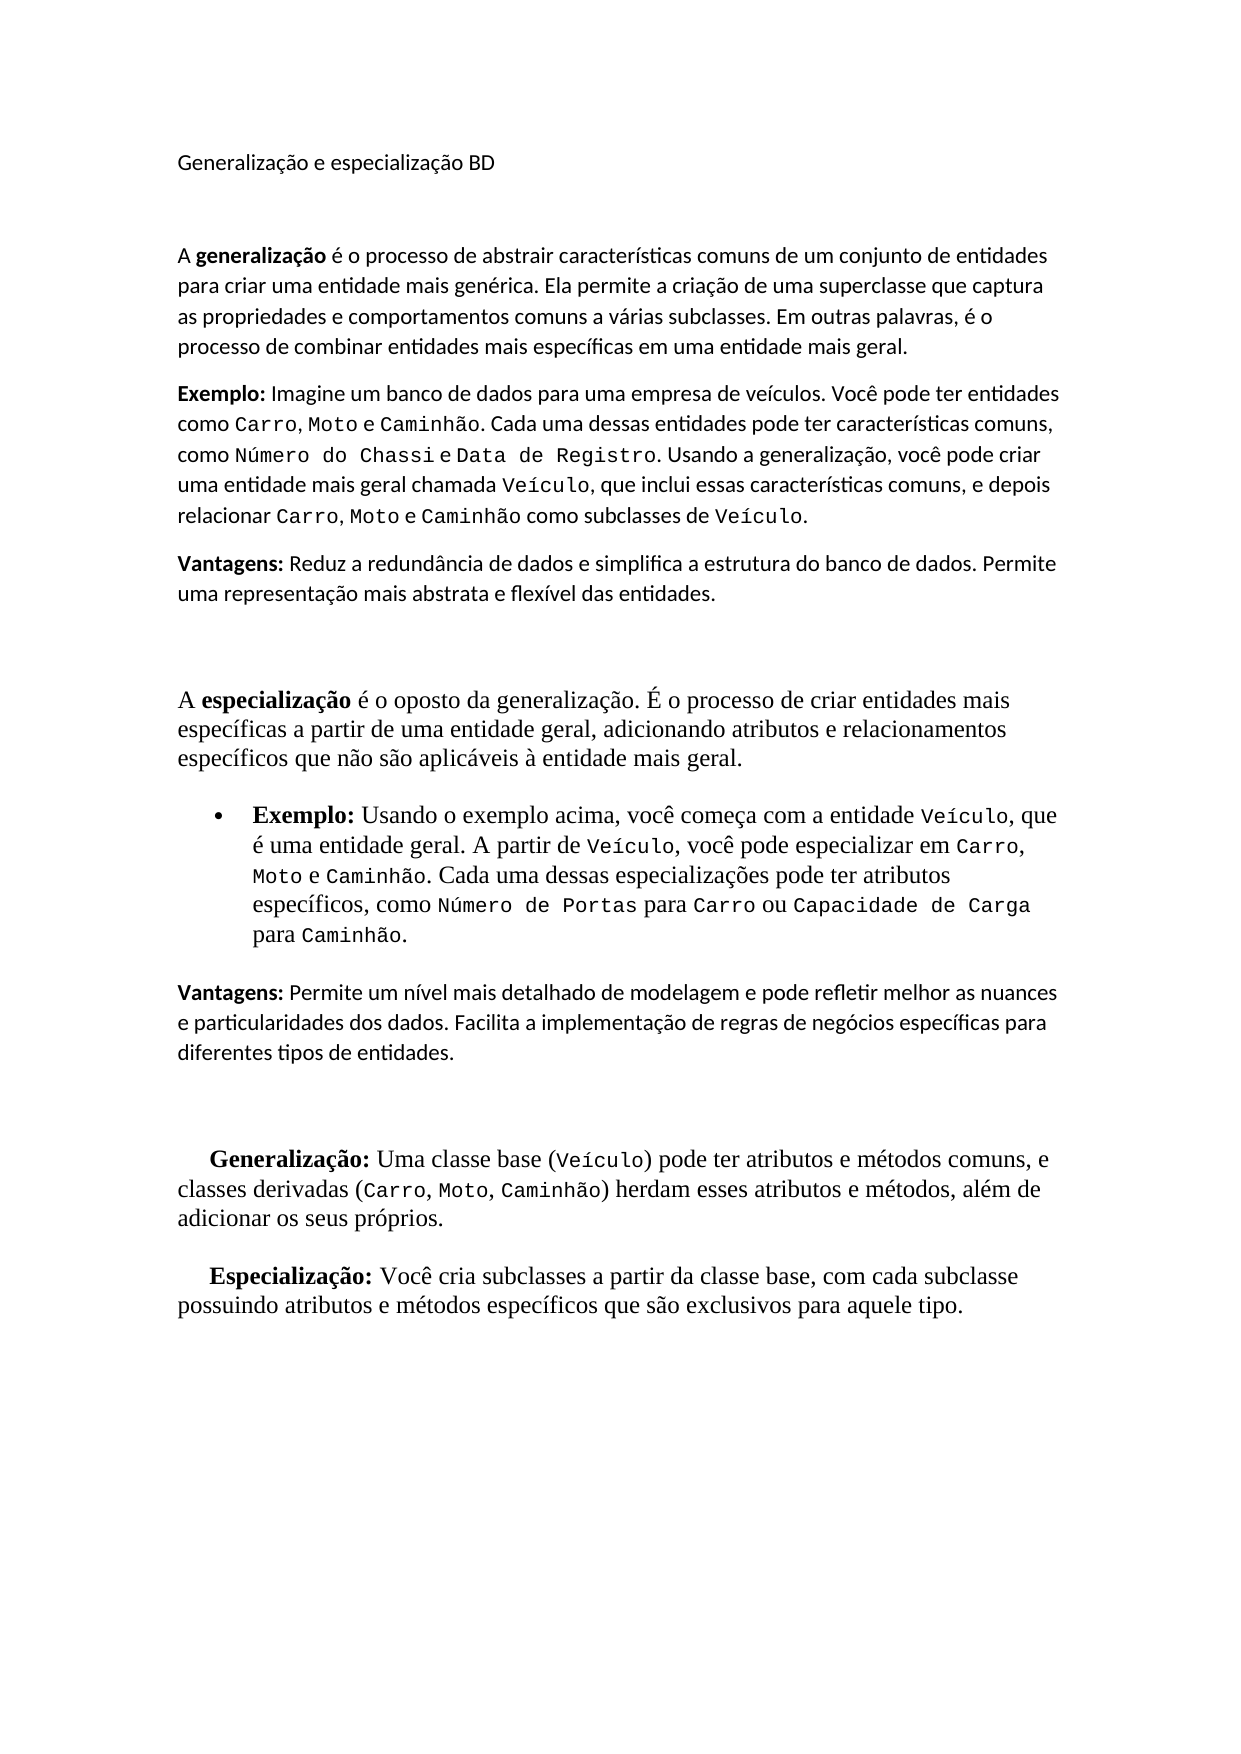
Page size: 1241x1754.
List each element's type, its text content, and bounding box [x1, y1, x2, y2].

text Vantagens: Permite um nível mais detalhado de modelagem e pode refletir melhor as nuances e particularidades dos dados. Facilita a implementação de regras de negócios específicas para diferentes tipos de entidades. [177, 978, 1063, 1066]
text Generalização e especialização BD [177, 148, 1063, 176]
text  Generalização: Uma classe base (Veículo) pode ter atributos e métodos comuns, e classes derivadas (Carro, Moto, Caminhão) herdam esses atributos e métodos, além de adicionar os seus próprios. [177, 1144, 1063, 1232]
text Vantagens: Reduz a redundância de dados e simplifica a estrutura do banco de dados. Permite uma representação mais abstrata e flexível das entidades. [177, 549, 1063, 607]
text A generalização é o processo de abstrair características comuns de um conjunto de entidades para criar uma entidade mais genérica. Ela permite a criação de uma superclasse que captura as propriedades e comportamentos comuns a várias subclasses. Em outras palavras, é o processo de combinar entidades mais específicas em uma entidade mais geral. [177, 241, 1063, 360]
list Exemplo: Usando o exemplo acima, você começa com a entidade Veículo, que é uma entidade geral. A partir de Veículo, você pode especializar em Carro, Moto e Caminhão. Cada uma dessas especializações pode ter atributos específicos, como Número de Portas para Carro ou Capacidade de Carga para Caminhão. [215, 801, 1063, 948]
text A especialização é o oposto da generalização. É o processo de criar entidades mais específicas a partir de uma entidade geral, adicionando atributos e relacionamentos específicos que não são aplicáveis à entidade mais geral. [177, 685, 1063, 771]
text  Especialização: Você cria subclasses a partir da classe base, com cada subclasse possuindo atributos e métodos específicos que são exclusivos para aquele tipo. [177, 1261, 1063, 1319]
text Exemplo: Imagine um banco de dados para uma empresa de veículos. Você pode ter entidades como Carro, Moto e Caminhão. Cada uma dessas entidades pode ter características comuns, como Número do Chassi e Data de Registro. Usando a generalização, você pode criar uma entidade mais geral chamada Veículo, que inclui essas características comuns, e depois relacionar Carro, Moto e Caminhão como subclasses de Veículo. [177, 379, 1063, 530]
